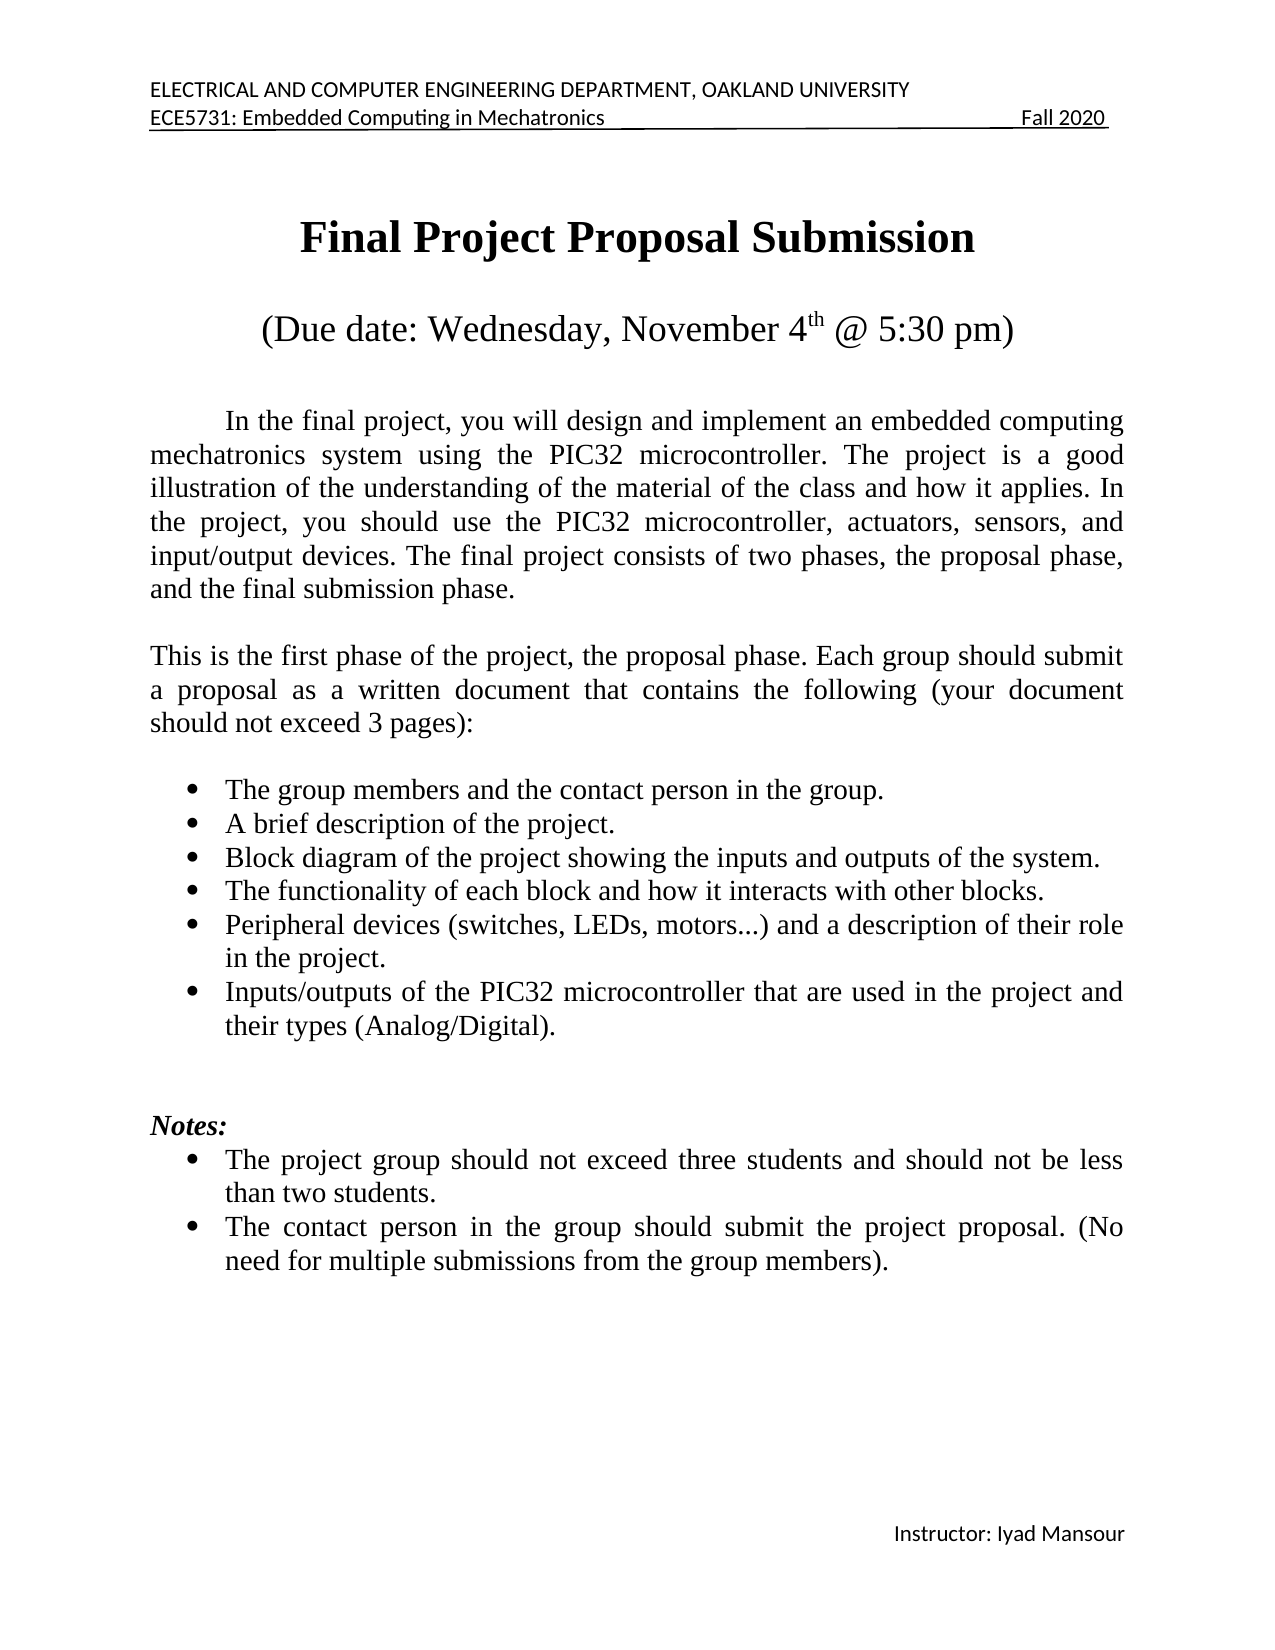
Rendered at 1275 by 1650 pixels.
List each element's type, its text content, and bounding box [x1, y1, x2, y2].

list The group members and the contact person in the group. [187, 772, 1125, 806]
list Inputs/outputs of the PIC32 microcontroller that are used in the project and their types (Analog/Digital). [187, 974, 1125, 1041]
list The functionality of each block and how it interacts with other blocks. [187, 873, 1125, 907]
list In the final project, you will design and implement an embedded computing mechatronics system using the PIC32 microcontroller. The project is a good illustration of the understanding of the material of the class and how it applies. In the project, you should use the PIC32 microcontroller, actuators, sensors, and input/output devices. The final project consists of two phases, the proposal phase, and the final submission phase. [150, 403, 1125, 605]
list Peripheral devices (switches, LEDs, motors...) and a description of their role in the project. [187, 907, 1125, 974]
text Final Project Proposal Submission [150, 210, 1125, 263]
list The contact person in the group should submit the project proposal. (No need for multiple submissions from the group members). [187, 1209, 1125, 1276]
list A brief description of the project. [187, 806, 1125, 840]
list This is the first phase of the project, the proposal phase. Each group should submit a proposal as a written document that contains the following (your document should not exceed 3 pages): [150, 638, 1125, 739]
list The project group should not exceed three students and should not be less than two students. [187, 1142, 1125, 1209]
text (Due date: Wednesday, November 4th @ 5:30 pm) [150, 306, 1125, 349]
text Notes: [75, 1108, 1125, 1142]
list Block diagram of the project showing the inputs and outputs of the system. [187, 840, 1125, 873]
